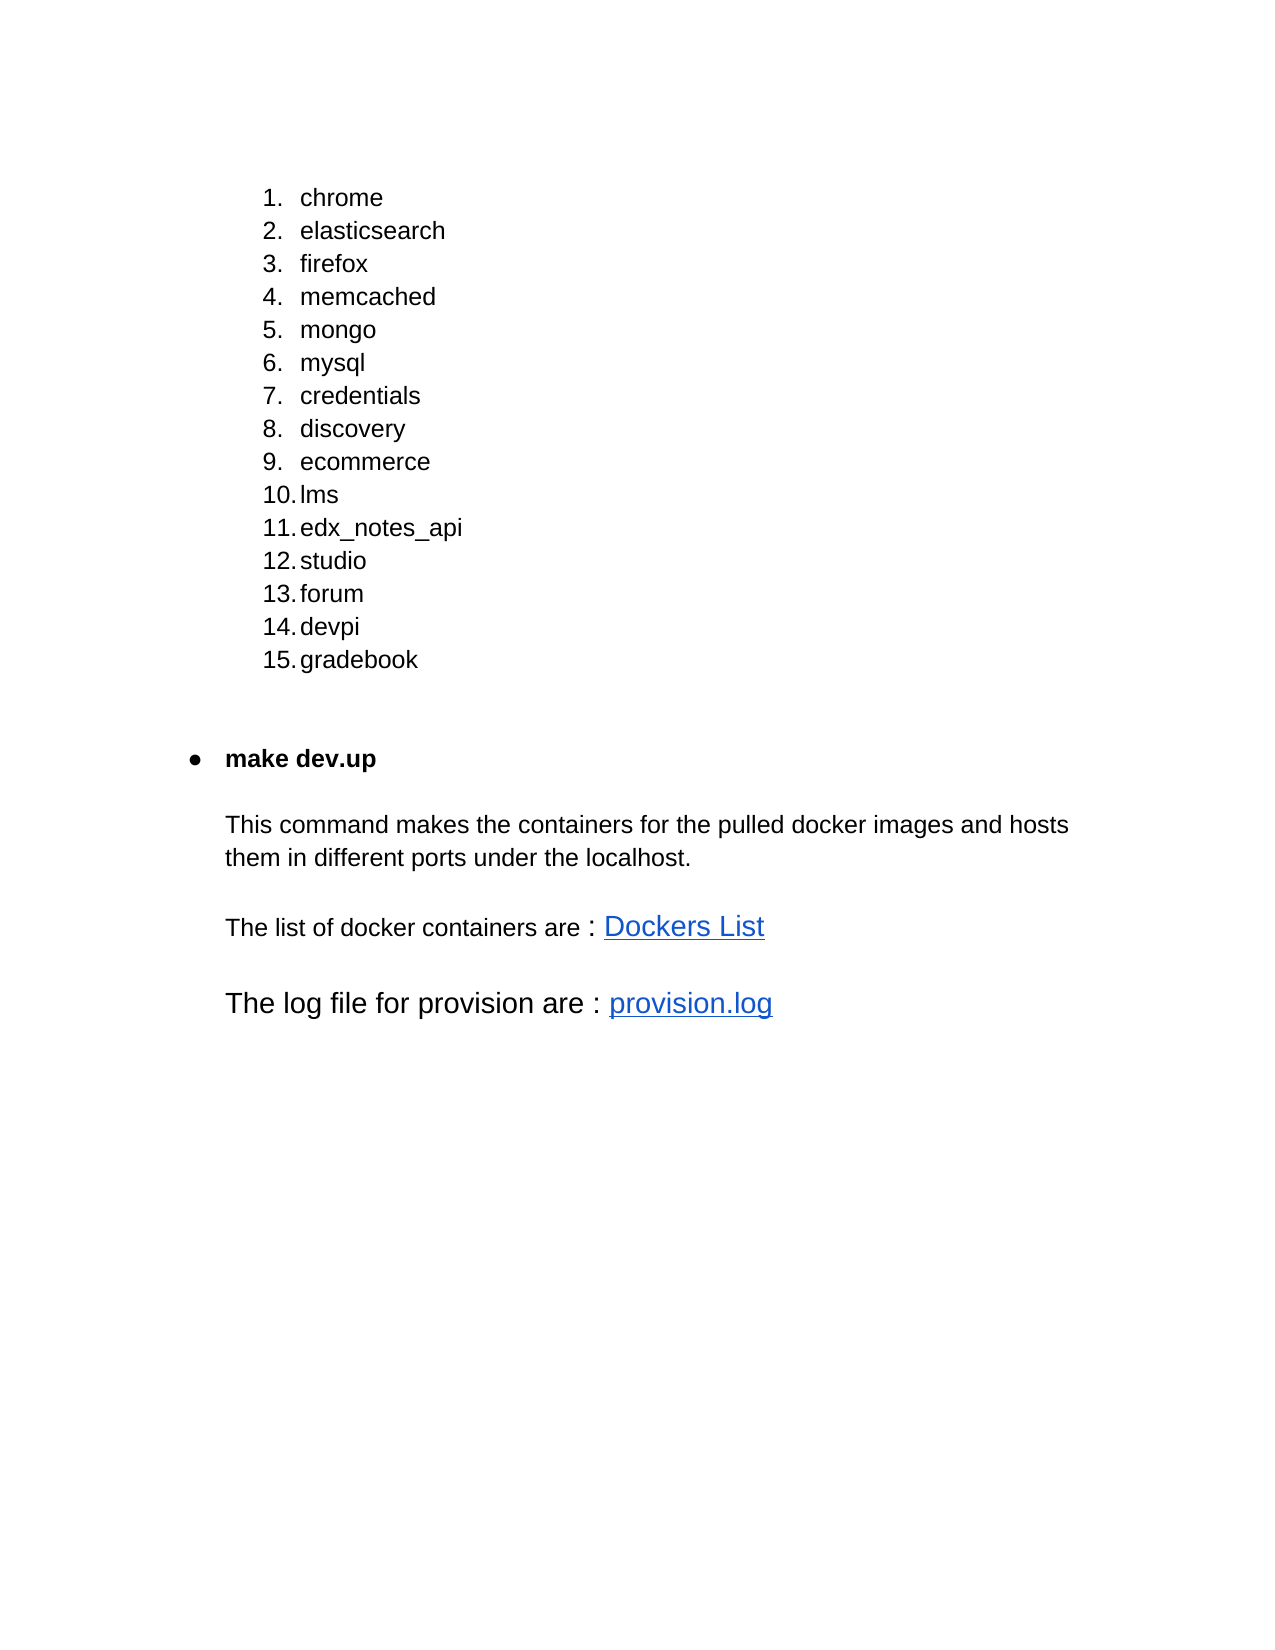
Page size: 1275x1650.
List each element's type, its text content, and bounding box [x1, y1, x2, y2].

list mysql [262, 348, 1125, 377]
text The list of docker containers are : Dockers List [225, 909, 1125, 943]
list mongo [262, 315, 1125, 344]
list studio [262, 546, 1125, 575]
list discovery [262, 414, 1125, 443]
list memcached [262, 282, 1125, 311]
list edx_notes_api [262, 513, 1125, 542]
list ecommerce [262, 447, 1125, 476]
text The log file for provision are : provision.log [225, 987, 1125, 1020]
list gradebook [262, 645, 1125, 674]
list chrome [262, 183, 1125, 212]
list lms [262, 480, 1125, 509]
list elasticsearch [262, 216, 1125, 245]
list forum [262, 579, 1125, 608]
list credentials [262, 381, 1125, 410]
list firefox [262, 249, 1125, 278]
list devpi [262, 612, 1125, 641]
text This command makes the containers for the pulled docker images and hosts them in different ports under the localhost. [225, 810, 1125, 872]
list make dev.up [187, 744, 1125, 773]
